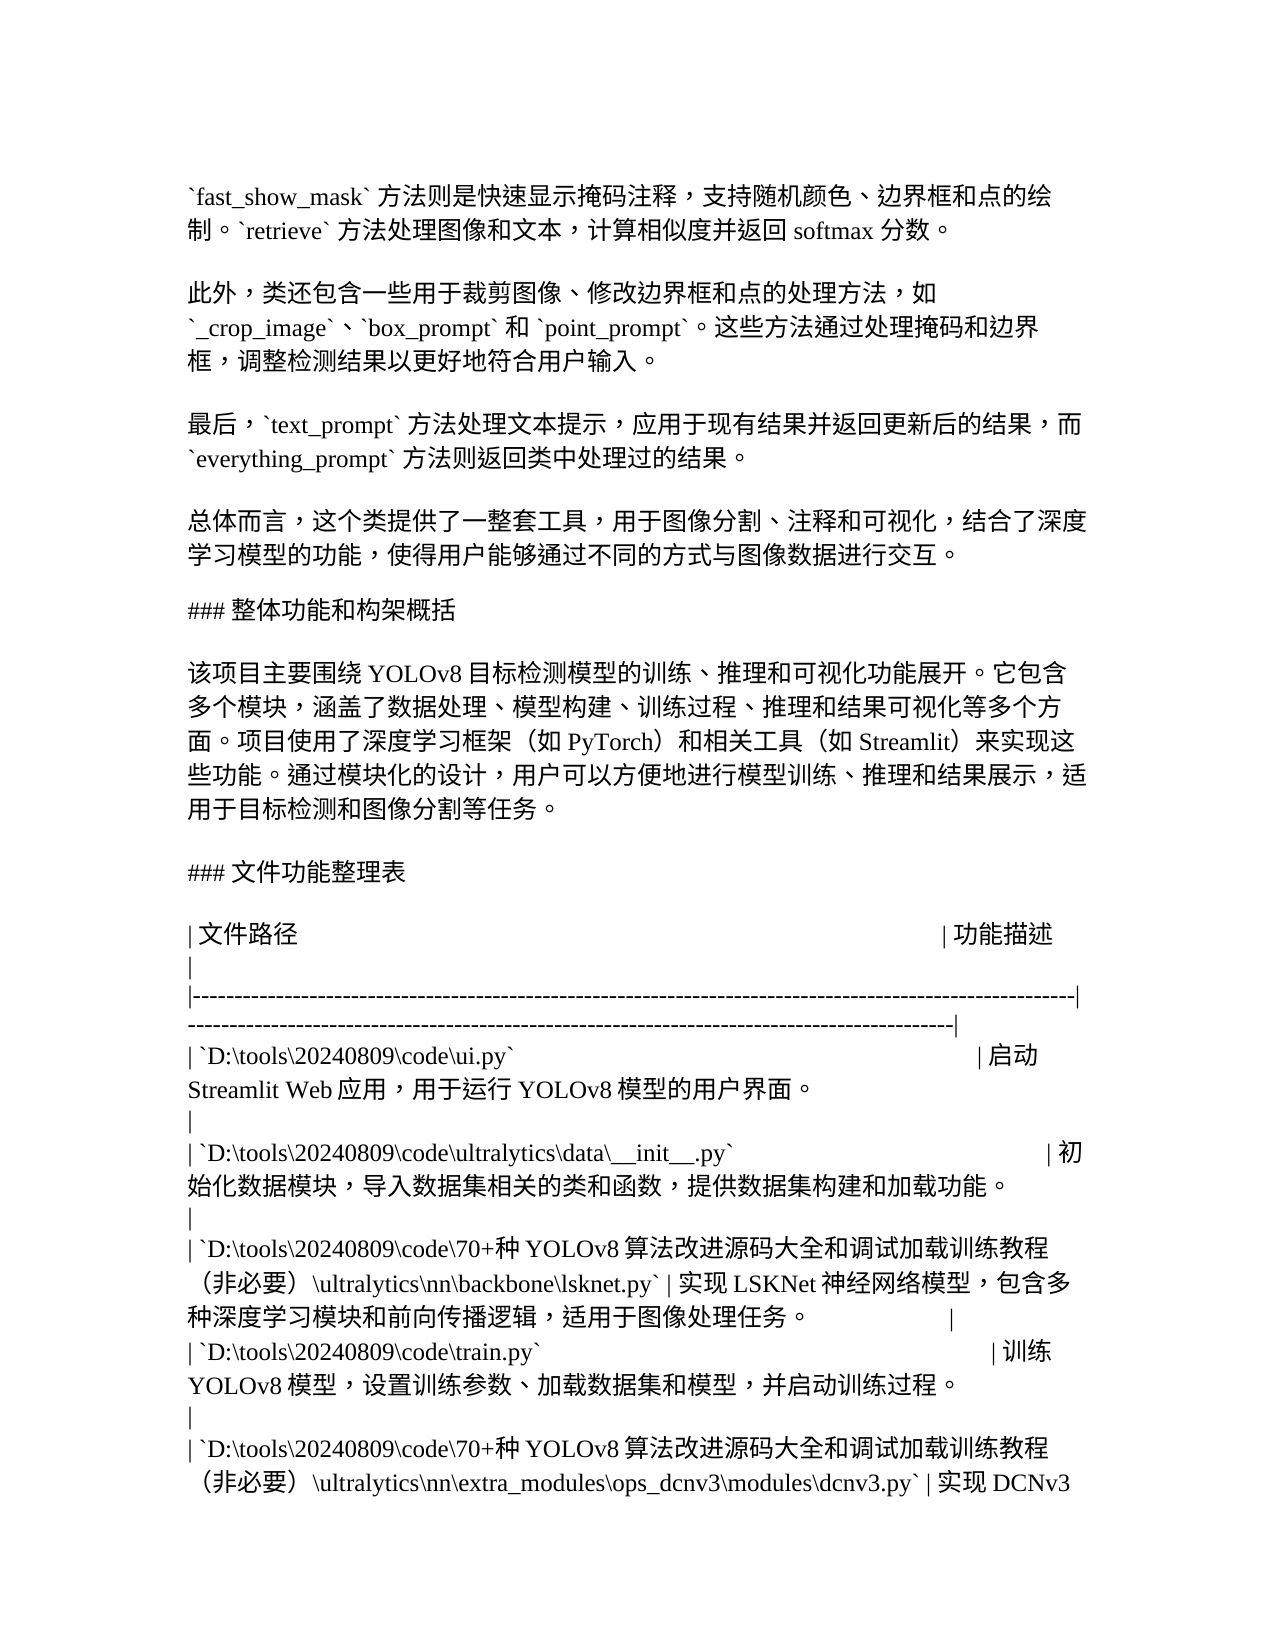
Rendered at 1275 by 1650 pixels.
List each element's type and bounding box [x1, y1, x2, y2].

text [187, 150, 1087, 572]
text [187, 592, 1087, 1498]
